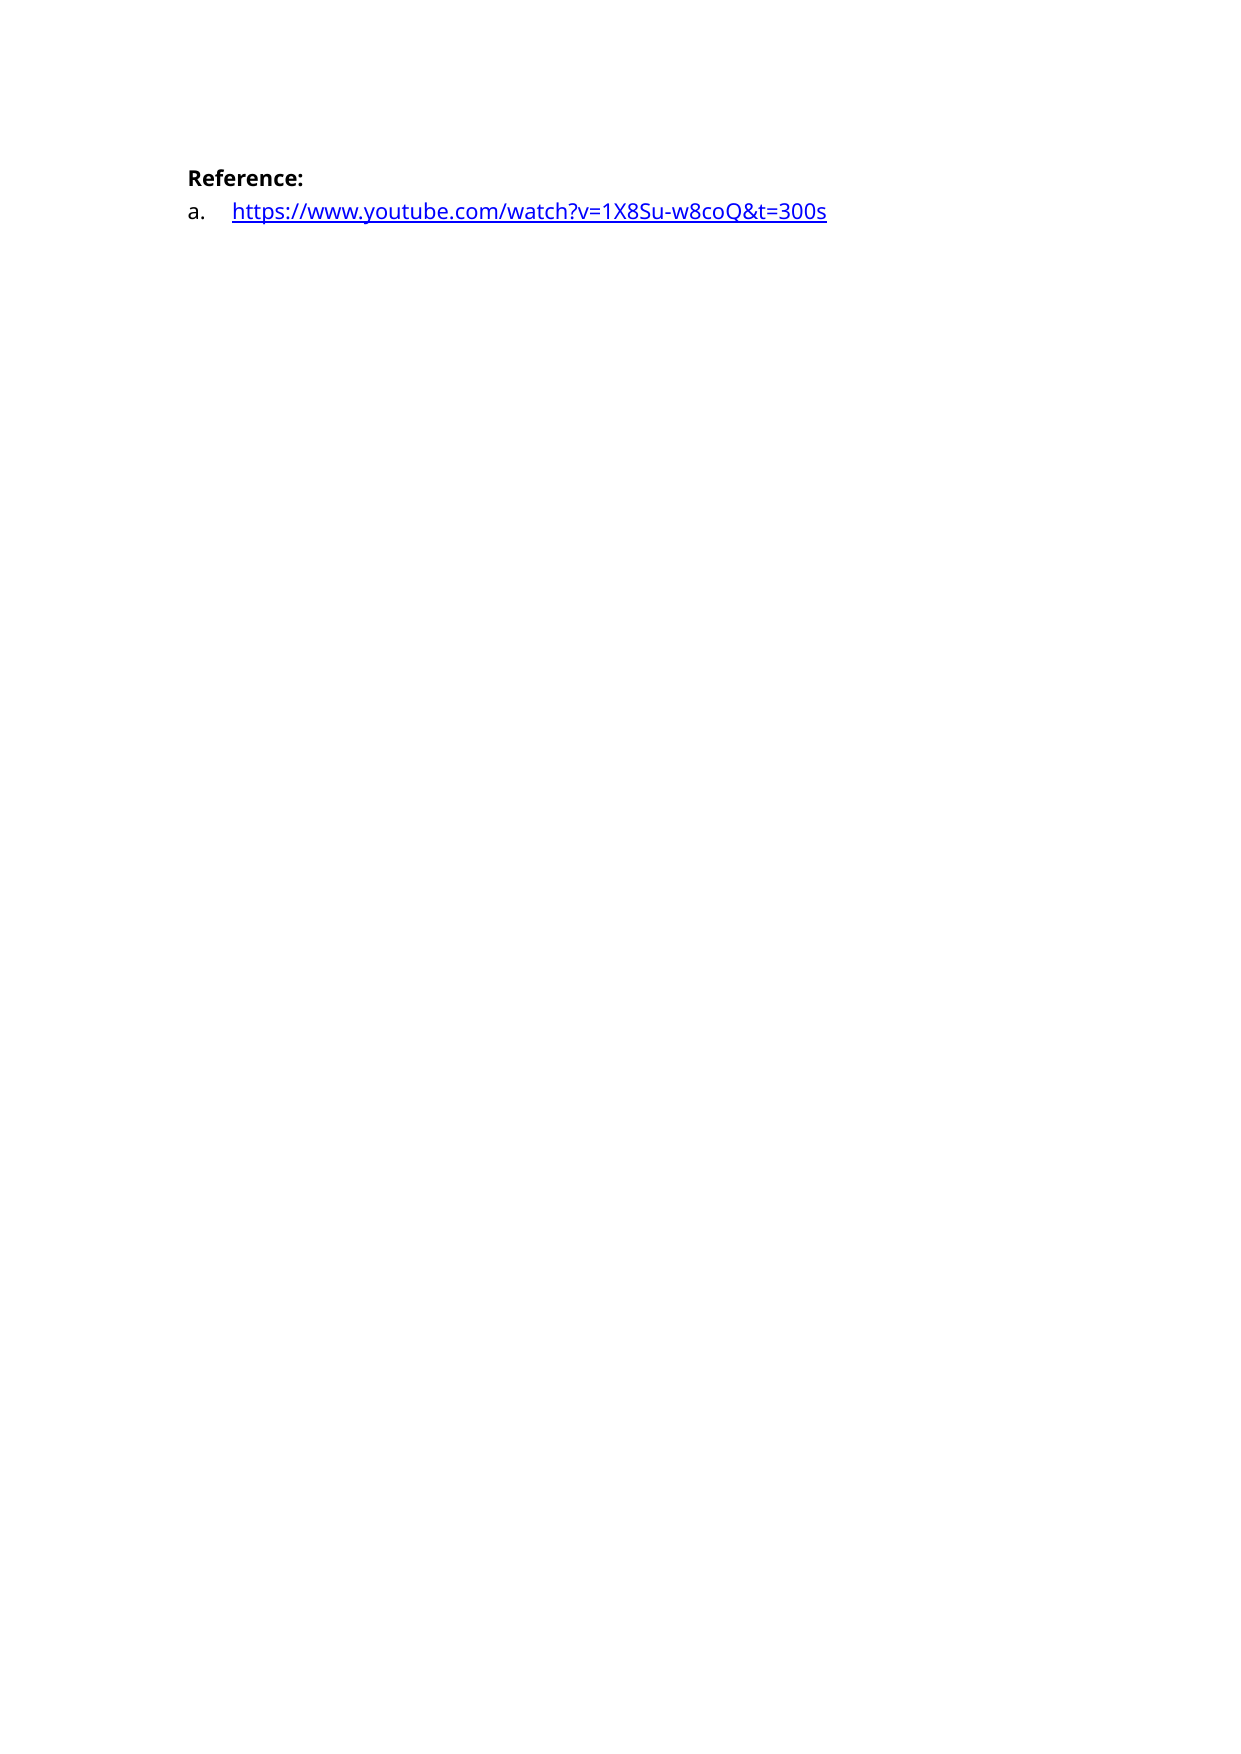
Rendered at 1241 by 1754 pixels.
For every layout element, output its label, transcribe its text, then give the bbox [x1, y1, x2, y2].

list https://www.youtube.com/watch?v=1X8Su-w8coQ&t=300s [187, 194, 1053, 227]
list Reference: [187, 162, 1053, 194]
